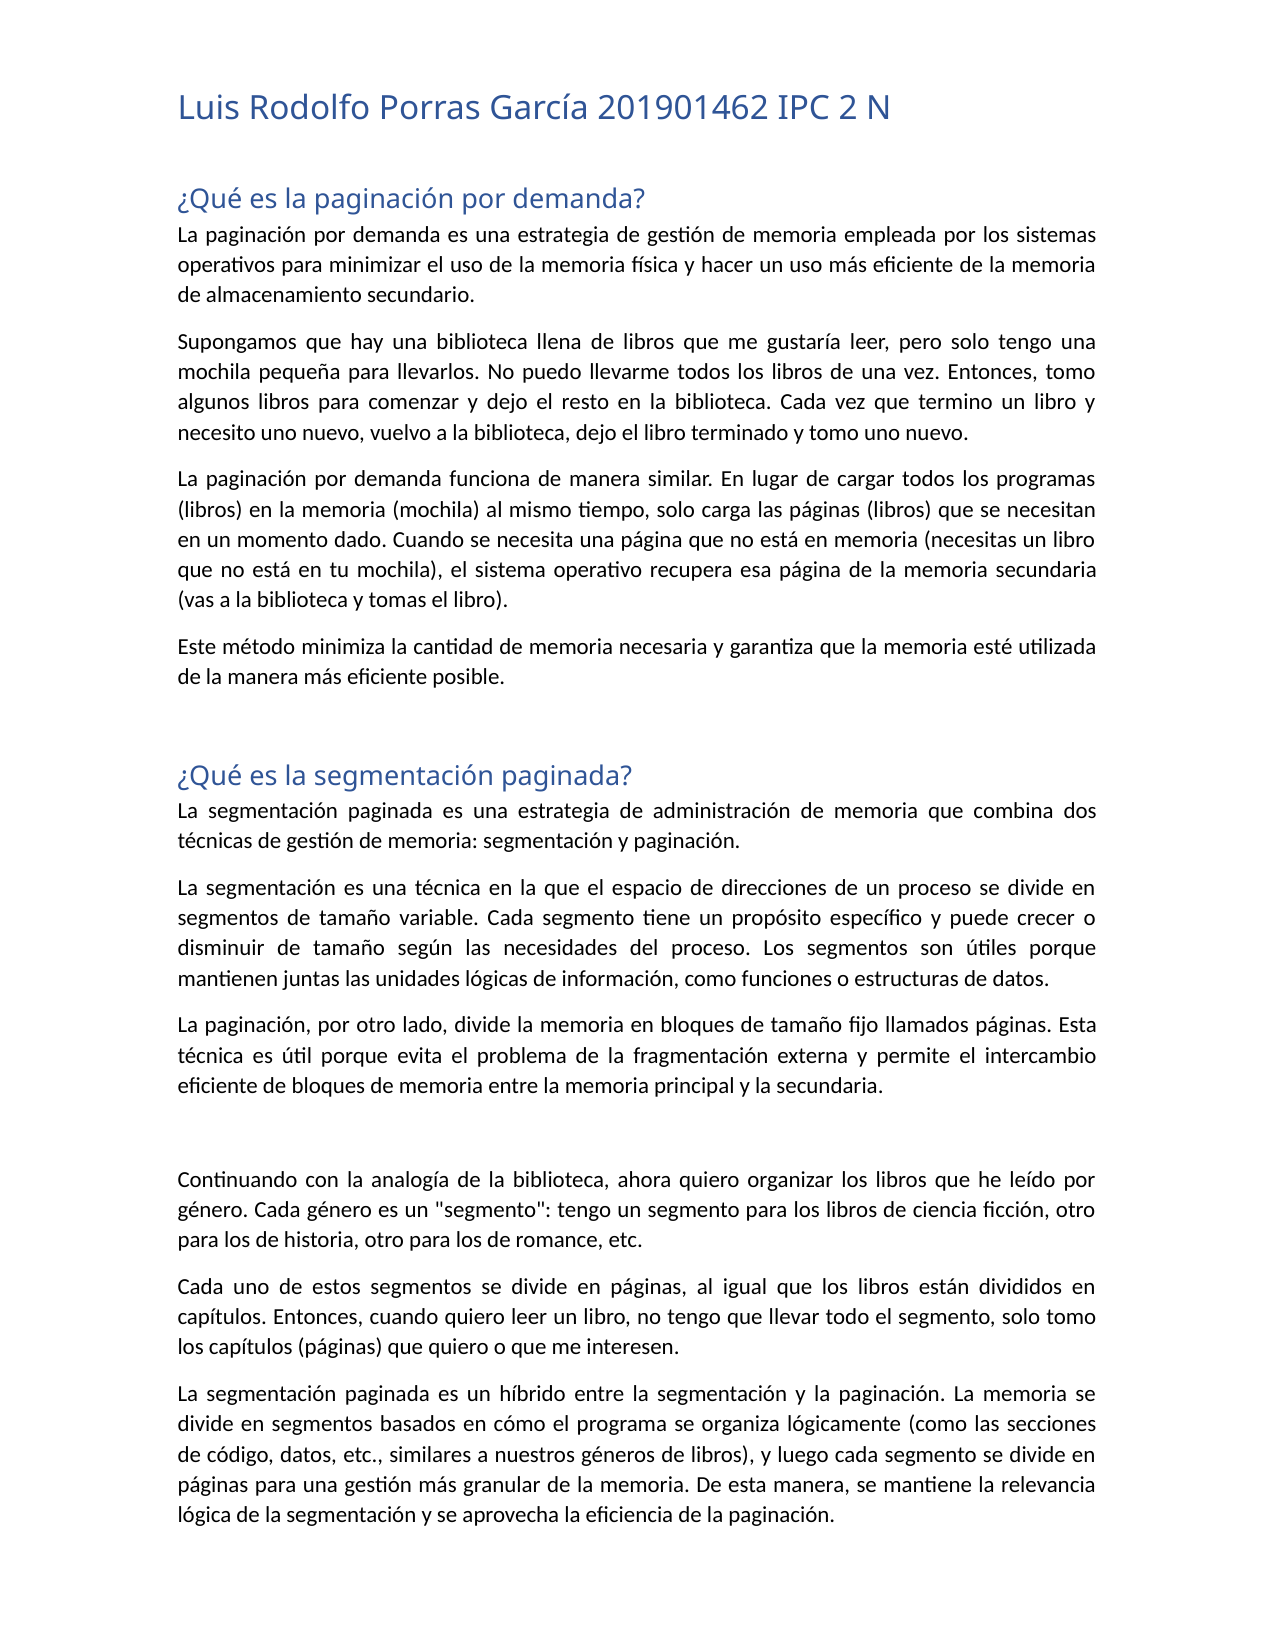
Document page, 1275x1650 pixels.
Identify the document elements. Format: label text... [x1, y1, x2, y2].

text La segmentación es una técnica en la que el espacio de direcciones de un proceso se divide en segmentos de tamaño variable. Cada segmento tiene un propósito específico y puede crecer o disminuir de tamaño según las necesidades del proceso. Los segmentos son útiles porque mantienen juntas las unidades lógicas de información, como funciones o estructuras de datos. [177, 873, 1098, 992]
text Continuando con la analogía de la biblioteca, ahora quiero organizar los libros que he leído por género. Cada género es un "segmento": tengo un segmento para los libros de ciencia ficción, otro para los de historia, otro para los de romance, etc. [177, 1165, 1098, 1253]
subtitle ¿Qué es la paginación por demanda? [177, 180, 1098, 217]
subtitle ¿Qué es la segmentación paginada? [177, 756, 1098, 793]
text La paginación, por otro lado, divide la memoria en bloques de tamaño fijo llamados páginas. Esta técnica es útil porque evita el problema de la fragmentación externa y permite el intercambio eficiente de bloques de memoria entre la memoria principal y la secundaria. [177, 1011, 1098, 1099]
text La paginación por demanda funciona de manera similar. En lugar de cargar todos los programas (libros) en la memoria (mochila) al mismo tiempo, solo carga las páginas (libros) que se necesitan en un momento dado. Cuando se necesita una página que no está en memoria (necesitas un libro que no está en tu mochila), el sistema operativo recupera esa página de la memoria secundaria (vas a la biblioteca y tomas el libro). [177, 464, 1098, 613]
subtitle Luis Rodolfo Porras García 201901462 IPC 2 N [177, 84, 1098, 129]
text La segmentación paginada es un híbrido entre la segmentación y la paginación. La memoria se divide en segmentos basados en cómo el programa se organiza lógicamente (como las secciones de código, datos, etc., similares a nuestros géneros de libros), y luego cada segmento se divide en páginas para una gestión más granular de la memoria. De esta manera, se mantiene la relevancia lógica de la segmentación y se aprovecha la eficiencia de la paginación. [177, 1379, 1098, 1528]
text Cada uno de estos segmentos se divide en páginas, al igual que los libros están divididos en capítulos. Entonces, cuando quiero leer un libro, no tengo que llevar todo el segmento, solo tomo los capítulos (páginas) que quiero o que me interesen. [177, 1272, 1098, 1360]
text La segmentación paginada es una estrategia de administración de memoria que combina dos técnicas de gestión de memoria: segmentación y paginación. [177, 796, 1098, 854]
text Supongamos que hay una biblioteca llena de libros que me gustaría leer, pero solo tengo una mochila pequeña para llevarlos. No puedo llevarme todos los libros de una vez. Entonces, tomo algunos libros para comenzar y dejo el resto en la biblioteca. Cada vez que termino un libro y necesito uno nuevo, vuelvo a la biblioteca, dejo el libro terminado y tomo uno nuevo. [177, 327, 1098, 446]
text La paginación por demanda es una estrategia de gestión de memoria empleada por los sistemas operativos para minimizar el uso de la memoria física y hacer un uso más eficiente de la memoria de almacenamiento secundario. [177, 220, 1098, 308]
text Este método minimiza la cantidad de memoria necesaria y garantiza que la memoria esté utilizada de la manera más eficiente posible. [177, 632, 1098, 690]
